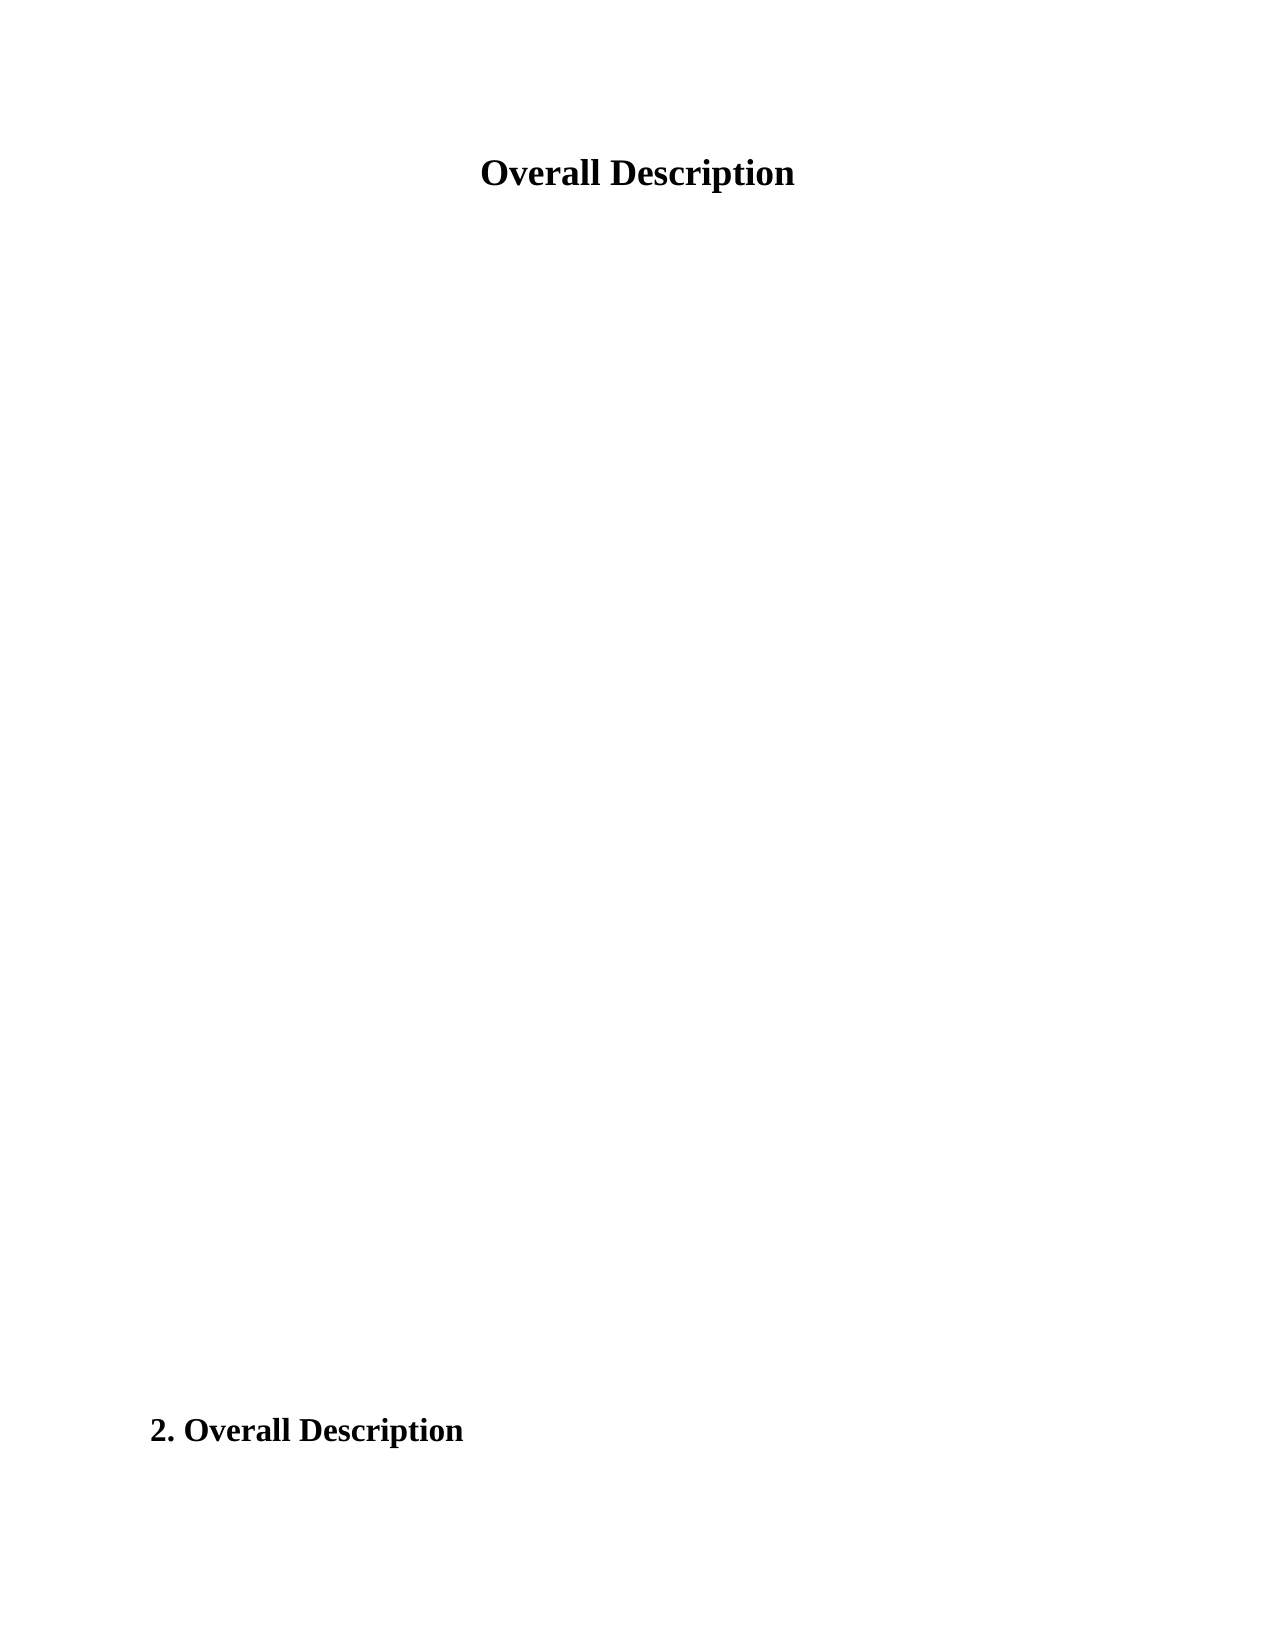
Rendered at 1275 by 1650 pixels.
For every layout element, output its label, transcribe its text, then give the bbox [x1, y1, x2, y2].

text Overall Description [150, 150, 1125, 193]
text 2. Overall Description [150, 1411, 1125, 1449]
